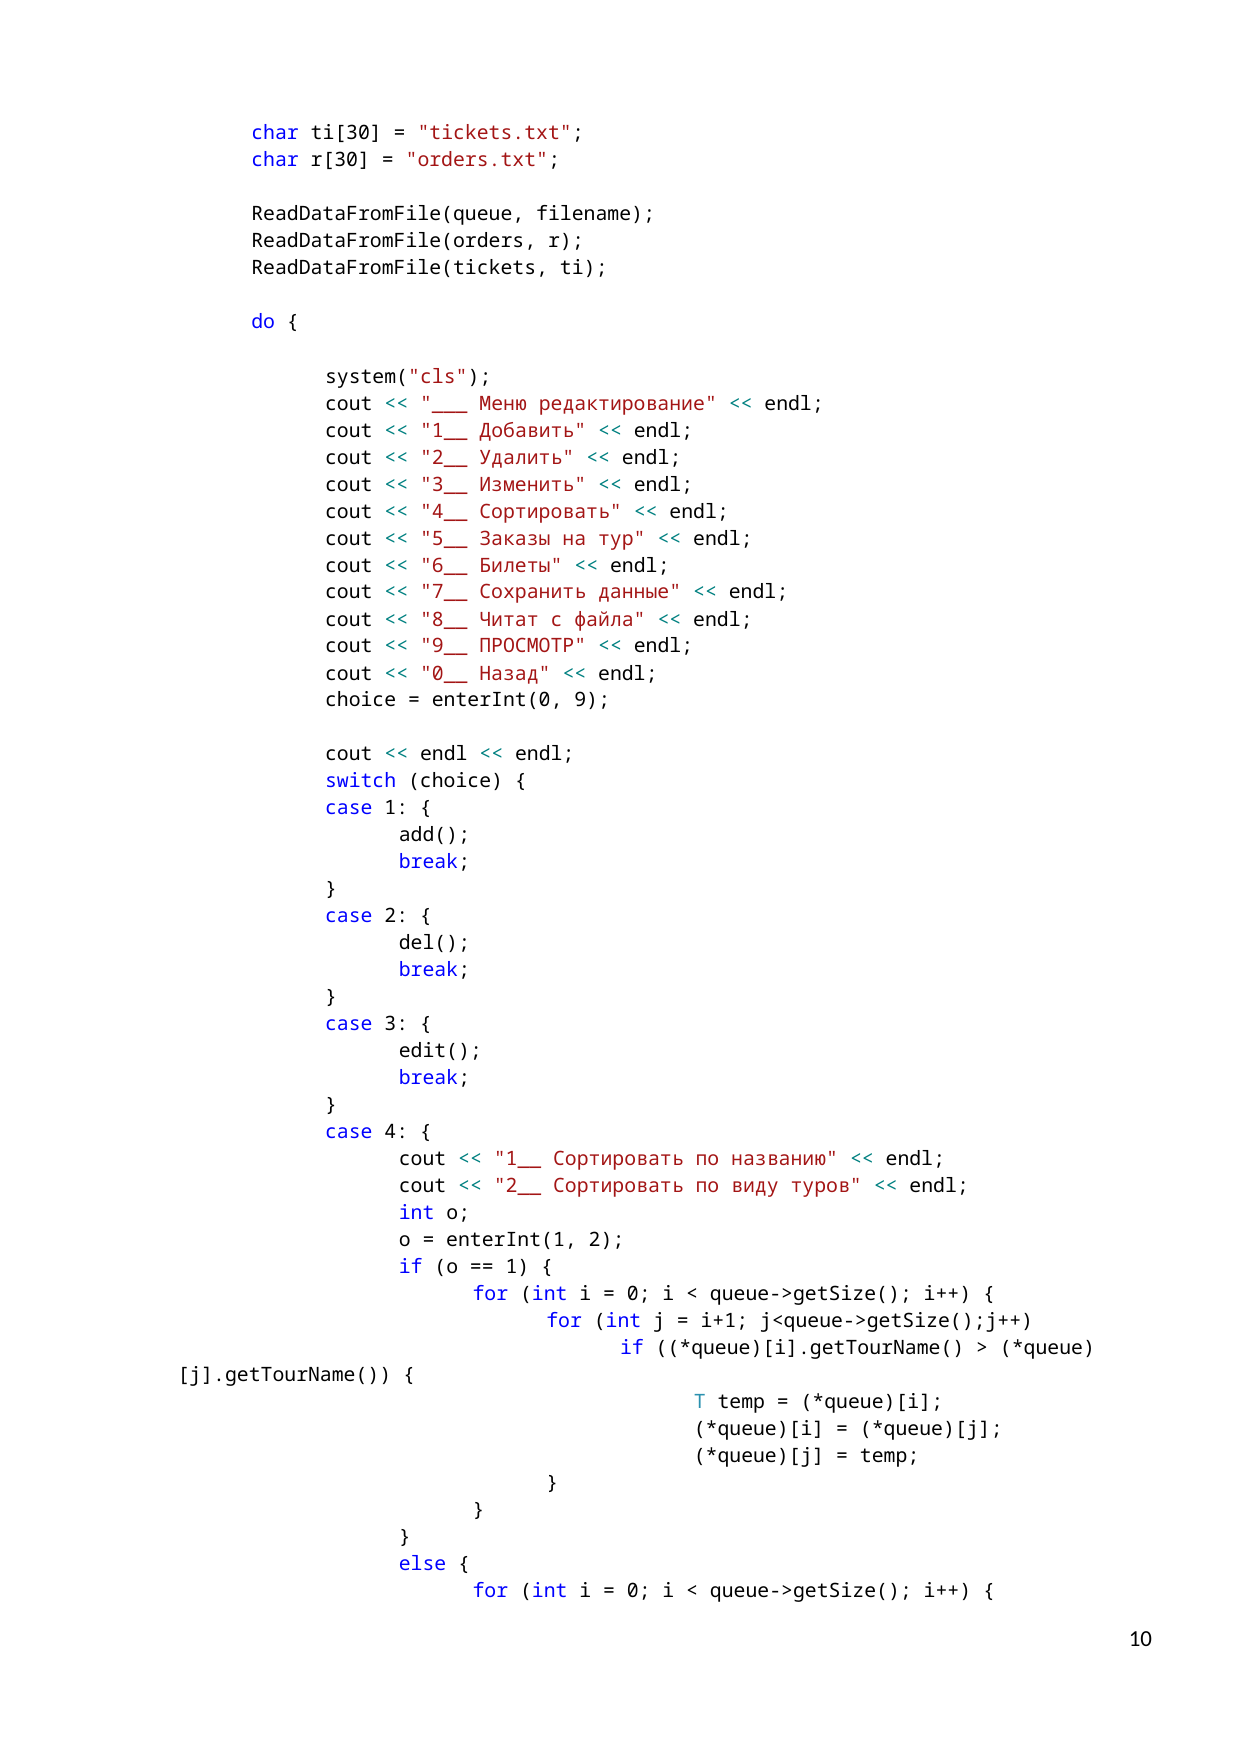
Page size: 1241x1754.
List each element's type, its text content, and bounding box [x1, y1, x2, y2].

text break; [177, 1063, 1152, 1090]
text } [177, 1522, 1152, 1549]
text cout << "3__ Изменить" << endl; [177, 470, 1152, 497]
text cout << "___ Меню редактирование" << endl; [177, 389, 1152, 416]
text cout << "1__ Добавить" << endl; [177, 416, 1152, 443]
text if ((*queue)[i].getTourName() > (*queue)[j].getTourName()) { [177, 1333, 1152, 1387]
text if (o == 1) { [177, 1252, 1152, 1279]
text edit(); [177, 1036, 1152, 1063]
text cout << "6__ Билеты" << endl; [177, 551, 1152, 578]
text break; [177, 956, 1152, 982]
text system("cls"); [177, 362, 1152, 389]
text cout << "2__ Сортировать по виду туров" << endl; [177, 1171, 1152, 1198]
text int o; [177, 1198, 1152, 1225]
text case 3: { [177, 1009, 1152, 1036]
text cout << "2__ Удалить" << endl; [177, 443, 1152, 470]
text cout << "0__ Назад" << endl; [177, 659, 1152, 686]
text else { [177, 1549, 1152, 1576]
text break; [177, 848, 1152, 874]
text char ti[30] = "tickets.txt"; [177, 118, 1152, 145]
text cout << "5__ Заказы на тур" << endl; [177, 524, 1152, 551]
text add(); [177, 821, 1152, 848]
text o = enterInt(1, 2); [177, 1225, 1152, 1252]
text cout << "7__ Сохранить данные" << endl; [177, 578, 1152, 605]
text del(); [177, 928, 1152, 956]
text ReadDataFromFile(tickets, ti); [177, 253, 1152, 280]
text case 1: { [177, 794, 1152, 821]
text ReadDataFromFile(orders, r); [177, 226, 1152, 253]
text (*queue)[i] = (*queue)[j]; [177, 1414, 1152, 1441]
text ReadDataFromFile(queue, filename); [177, 199, 1152, 226]
text for (int j = i+1; j<queue->getSize();j++) [177, 1306, 1152, 1333]
text cout << "8__ Читат с файла" << endl; [177, 605, 1152, 632]
text case 4: { [177, 1117, 1152, 1144]
text case 2: { [177, 902, 1152, 928]
text cout << endl << endl; [177, 740, 1152, 767]
text for (int i = 0; i < queue->getSize(); i++) { [177, 1279, 1152, 1306]
text cout << "1__ Сортировать по названию" << endl; [177, 1144, 1152, 1171]
text } [177, 874, 1152, 902]
text } [177, 1468, 1152, 1495]
text } [177, 1090, 1152, 1117]
text cout << "4__ Сортировать" << endl; [177, 497, 1152, 524]
text cout << "9__ ПРОСМОТР" << endl; [177, 632, 1152, 659]
text } [177, 1495, 1152, 1522]
text char r[30] = "orders.txt"; [177, 145, 1152, 172]
text switch (choice) { [177, 767, 1152, 794]
text } [177, 982, 1152, 1009]
text for (int i = 0; i < queue->getSize(); i++) { [177, 1576, 1152, 1603]
text do { [177, 307, 1152, 334]
text choice = enterInt(0, 9); [177, 686, 1152, 713]
text T temp = (*queue)[i]; [177, 1387, 1152, 1414]
text (*queue)[j] = temp; [177, 1441, 1152, 1468]
